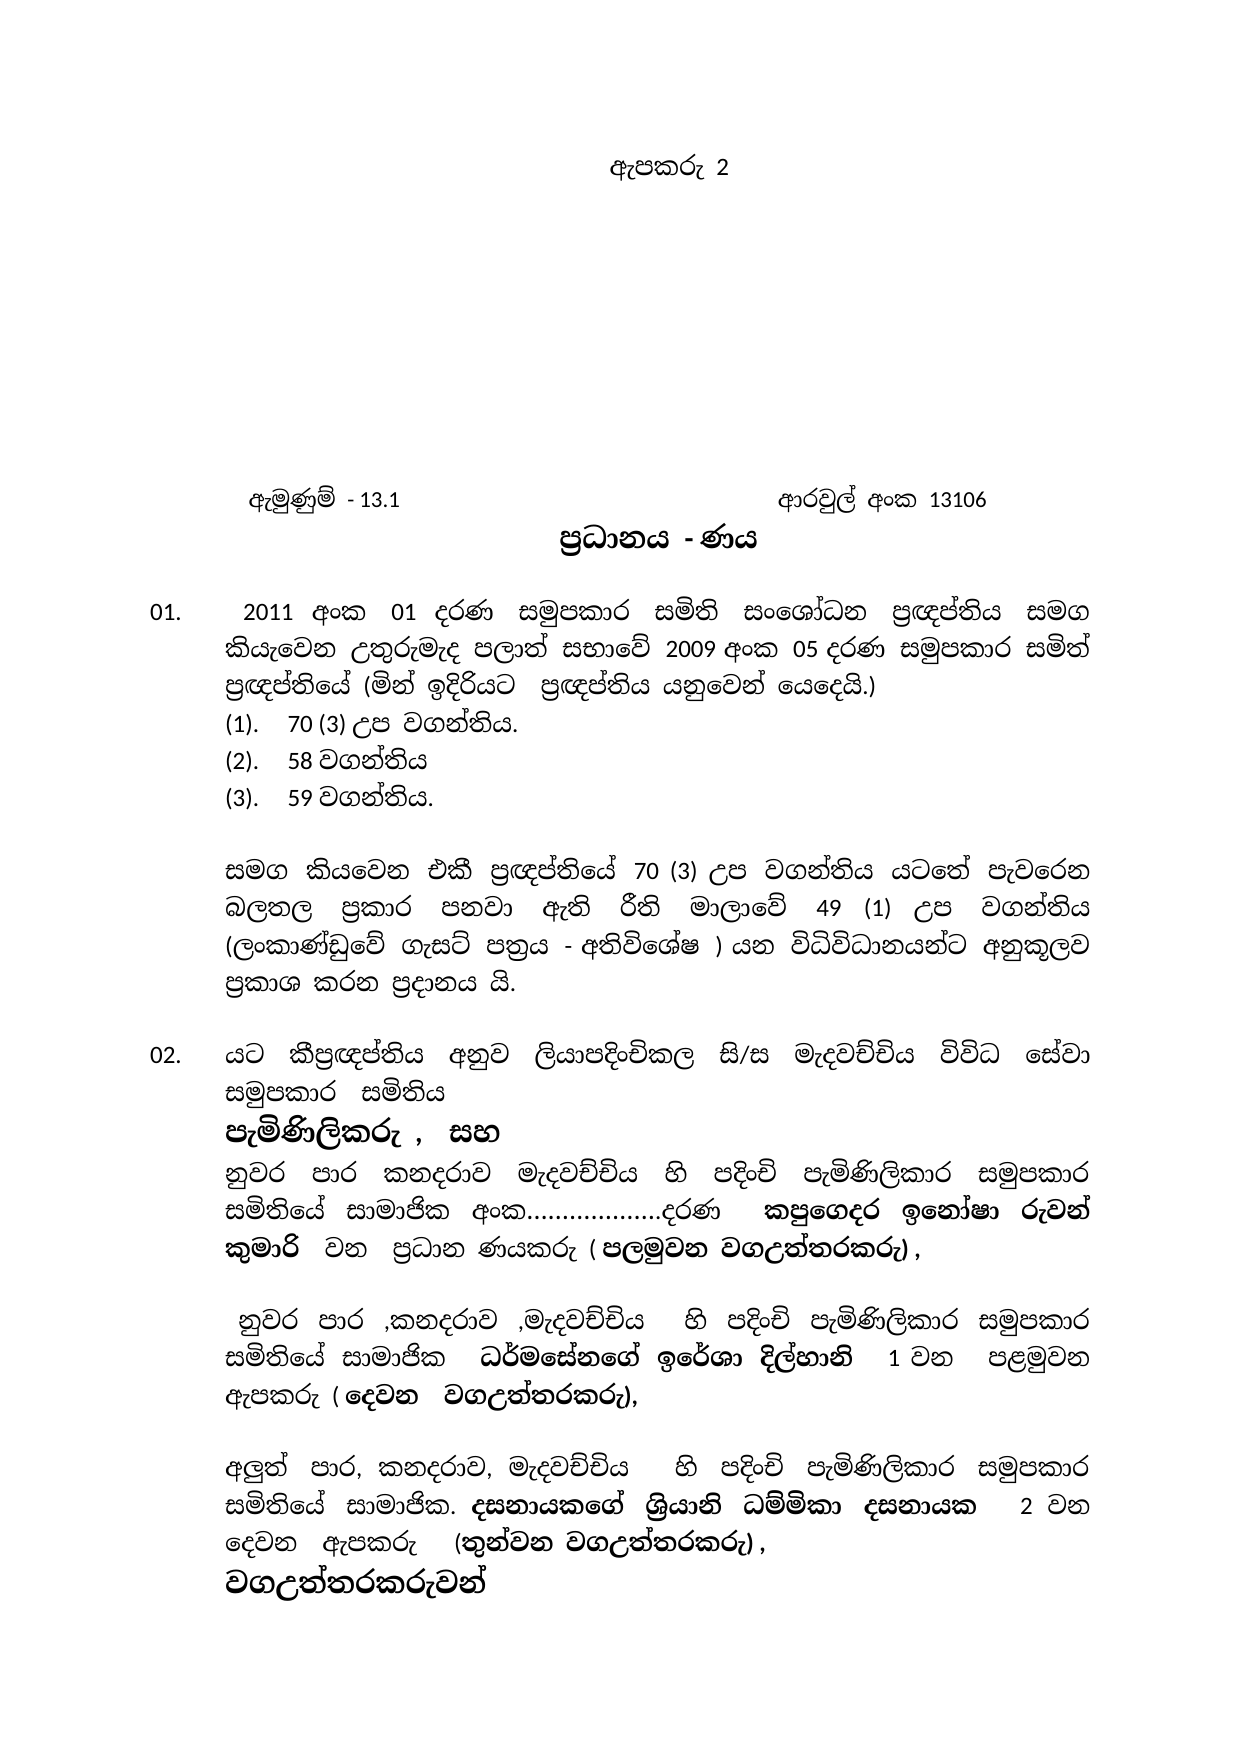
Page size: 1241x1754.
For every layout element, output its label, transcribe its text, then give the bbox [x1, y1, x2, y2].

text අලුත් පාර, කනදරාව, මැදවච්චිය හි පදිංචි පැමිණිලිකාර සමුපකාර සමිතියේ සාමාජික. දසනායකගේ ශ්‍රියානි ධම්මිකා දසනායක 2 වන දෙවන ඇපකරු (තුන්වන වගඋත්තරකරු) , [225, 1452, 1090, 1559]
text නුවර පාර කනදරාව මැදවච්චිය හි පදිංචි පැමිණිලිකාර සමුපකාර සමිතියේ සාමාජික අංක……………….දරණ කපුගෙදර ඉනෝෂා රුවන් කුමාරි වන ප්‍රධාන ණයකරු ( පලමුවන වගඋත්තරකරු) , [225, 1157, 1090, 1265]
text ප්‍රධානය - ණය [150, 519, 1090, 557]
text සමග කියවෙන එකී ප්‍රඥප්තියේ 70 (3) උප වගන්තිය යටතේ පැවරෙන බලතල ප්‍රකාර පනවා ඇති රීති මාලාවේ 49 (1) උප වගන්තිය (ලංකාණ්ඩුවේ ගැසට් පත්‍රය - අතිවිශේෂ ) යන විධිවිධානයන්ට අනුකූලව ප්‍රකාශ කරන ප්‍රදානය යි. [225, 854, 1090, 999]
text ඇමුණුම් - 13.1 ආරවුල් අංක 13106 [150, 485, 1090, 515]
text නුවර පාර ,කනදරාව ,මැදවච්චිය හි පදිංචි පැමිණිලිකාර සමුපකාර සමිතියේ සාමාජික ධර්මසේනගේ ඉරේශා දිල්හානි 1 වන පළමුවන ඇපකරු ( දෙවන වගඋත්තරකරු), [225, 1304, 1090, 1412]
text (1). 70 (3) උප වගන්තිය. [150, 707, 1090, 740]
text 01. 2011 අංක 01 දරණ සමුපකාර සමිති සංශෝධන ප්‍රඥප්තිය සමග කියැවෙන උතුරුමැද පලාත් සභාවේ 2009 අංක 05 දරණ සමුපකාර සමිත් ප්‍රඥප්තියේ (මින් ඉදිරියට ප්‍රඥප්තිය යනුවෙන් යෙදෙයි.) [150, 595, 1090, 702]
text (3). 59 වගන්තිය. [150, 782, 1090, 814]
text 02. යට කීප්‍රඥප්තිය අනුව ලියාපදිංචිකල සි/ස මැදවච්චිය විවිධ සේවා සමුපකාර සමිතිය [150, 1039, 1090, 1109]
text වගඋත්තරකරුවන් [150, 1564, 1090, 1602]
text පැමිණිලිකරු , සහ [150, 1114, 1090, 1152]
text (2). 58 වගන්තිය [150, 744, 1090, 777]
text ඇපකරු 2 [225, 150, 1090, 183]
